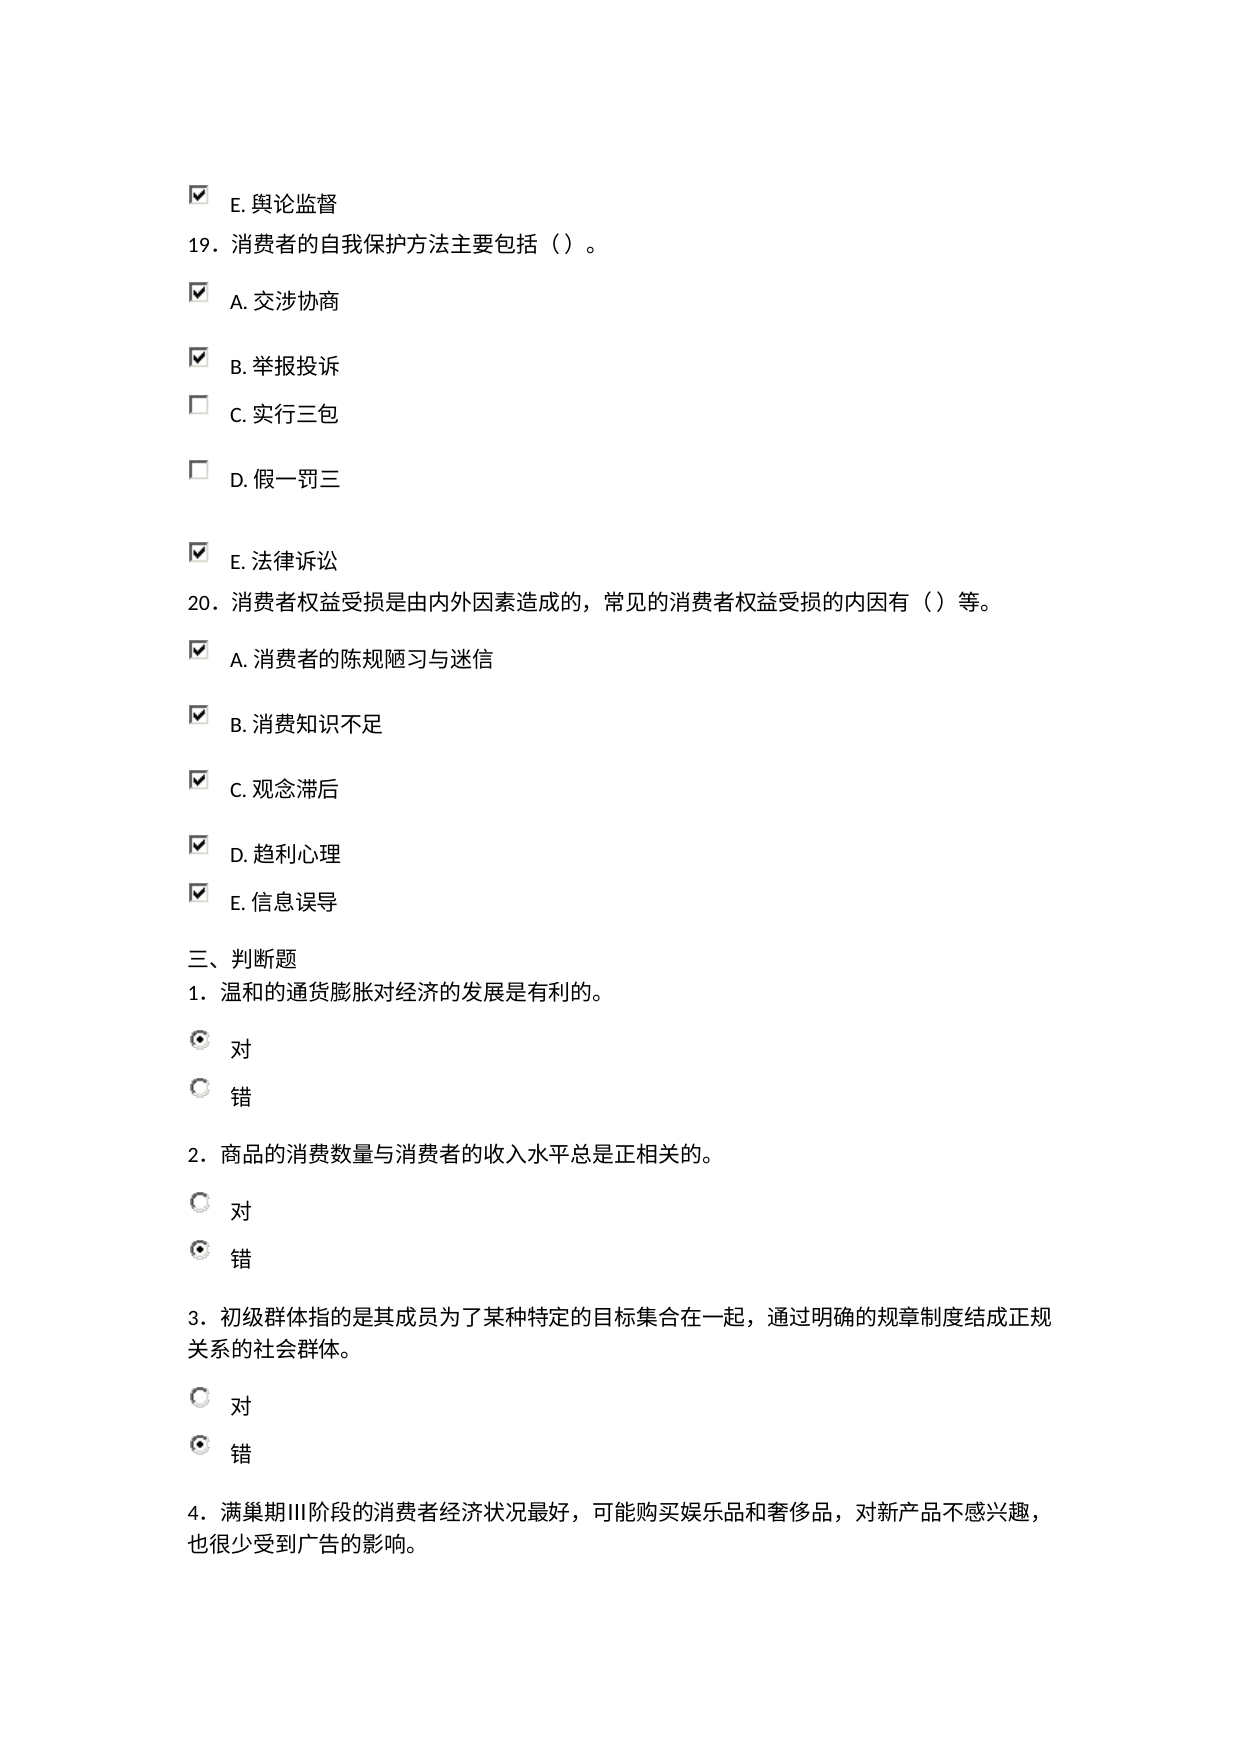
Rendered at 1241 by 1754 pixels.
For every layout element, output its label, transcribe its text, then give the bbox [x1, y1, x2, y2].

text 错 [187, 1072, 1053, 1137]
text B. 举报投诉 [187, 324, 1053, 389]
text 1．温和的通货膨胀对经济的发展是有利的。 [187, 974, 1053, 1007]
text 三、判断题 [187, 942, 1053, 974]
text 20．消费者权益受损是由内外因素造成的，常见的消费者权益受损的内因有（ ）等。 [187, 584, 1053, 617]
text 3．初级群体指的是其成员为了某种特定的目标集合在一起，通过明确的规章制度结成正规关系的社会群体。 [187, 1299, 1053, 1364]
text D. 假一罚三 [187, 454, 1053, 519]
text 对 [187, 1007, 1053, 1072]
text 4．满巢期Ⅲ阶段的消费者经济状况最好，可能购买娱乐品和奢侈品，对新产品不感兴趣，也很少受到广告的影响。 [187, 1494, 1053, 1559]
text 对 [187, 1169, 1053, 1234]
text B. 消费知识不足 [187, 682, 1053, 747]
text 2．商品的消费数量与消费者的收入水平总是正相关的。 [187, 1137, 1053, 1169]
text A. 交涉协商 [187, 259, 1053, 324]
text 错 [187, 1429, 1053, 1494]
text E. 法律诉讼 [187, 519, 1053, 584]
text E. 舆论监督 [187, 162, 1053, 227]
text 错 [187, 1234, 1053, 1299]
text A. 消费者的陈规陋习与迷信 [187, 617, 1053, 682]
text E. 信息误导 [187, 877, 1053, 942]
text C. 观念滞后 [187, 747, 1053, 812]
text D. 趋利心理 [187, 812, 1053, 877]
text 19．消费者的自我保护方法主要包括（ ）。 [187, 227, 1053, 259]
text C. 实行三包 [187, 389, 1053, 454]
text 对 [187, 1364, 1053, 1429]
